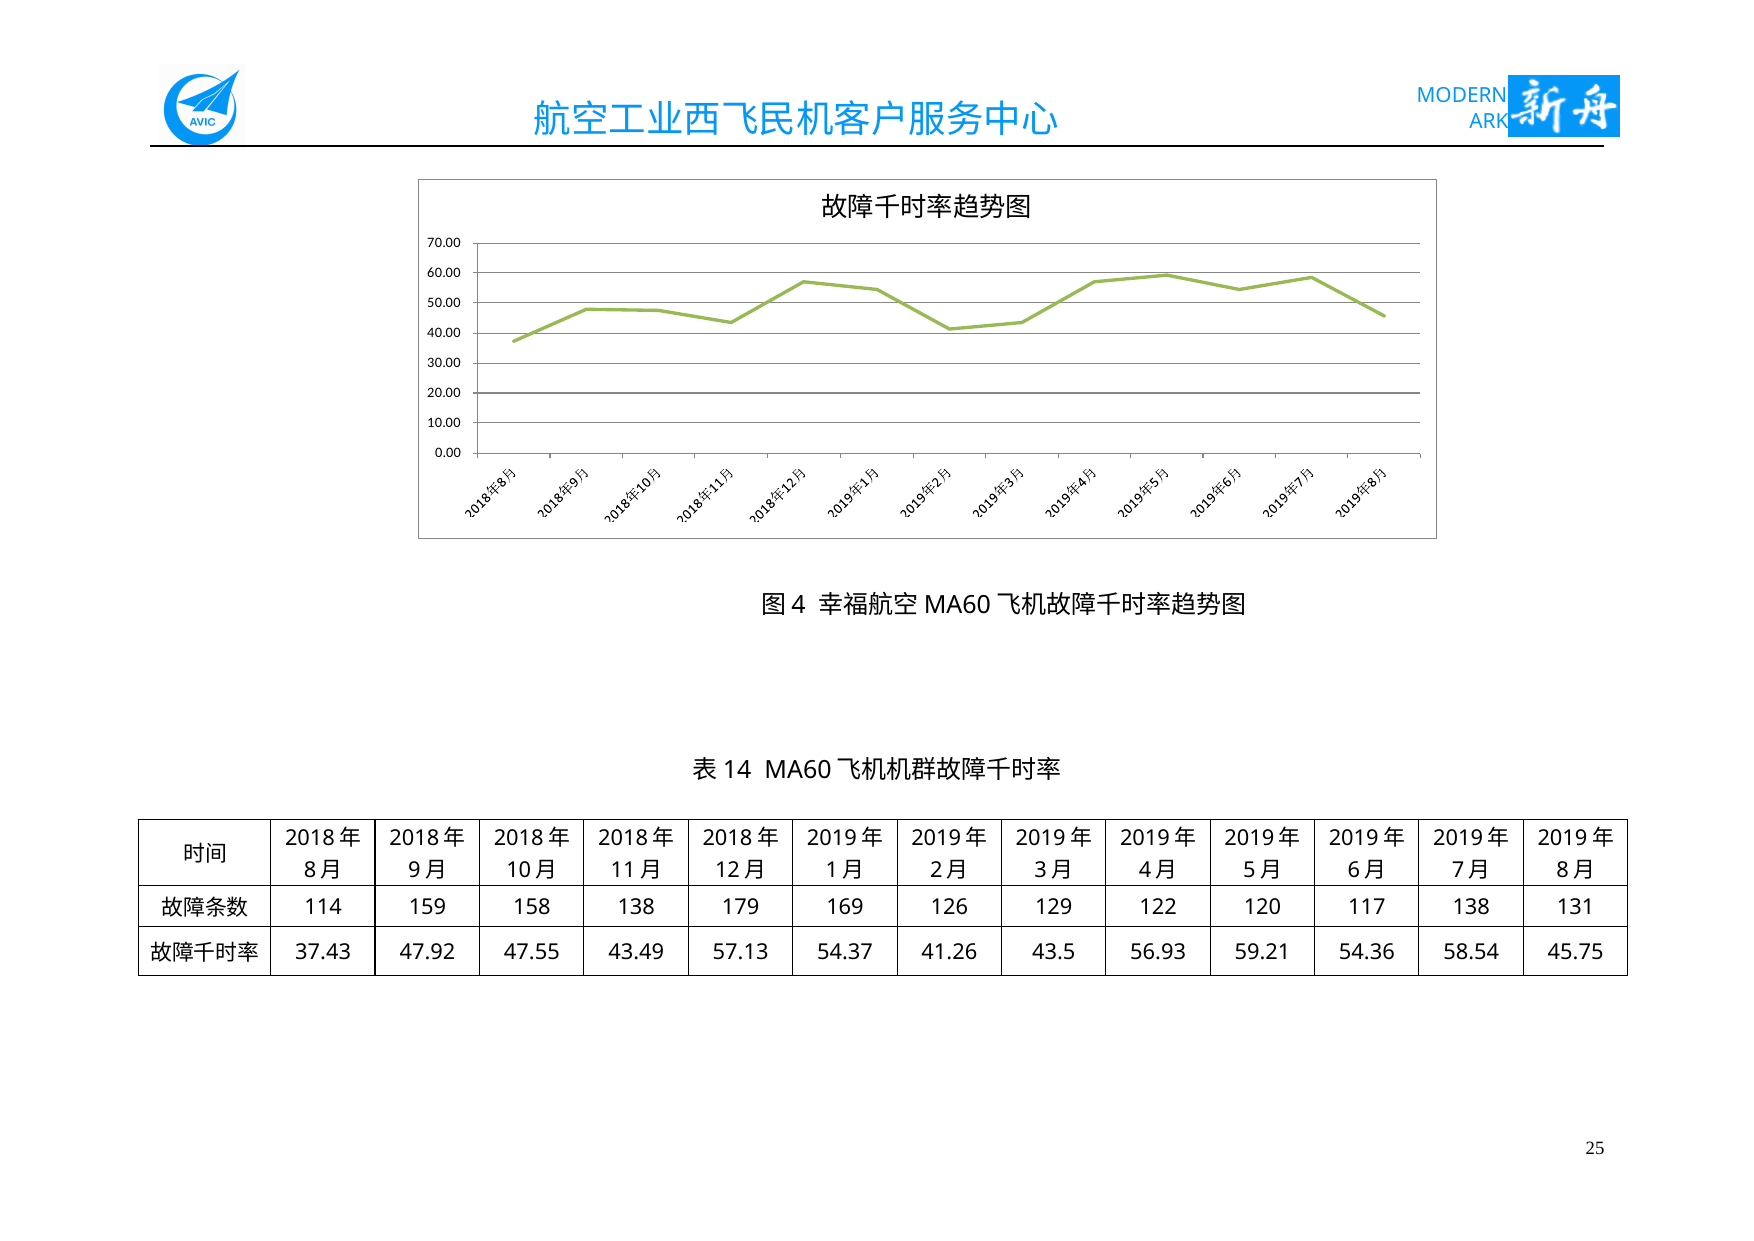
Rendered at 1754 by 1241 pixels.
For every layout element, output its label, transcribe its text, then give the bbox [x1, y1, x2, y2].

table_cell 45.75 [1524, 927, 1627, 975]
table_cell 47.92 [376, 927, 479, 975]
table_header 2018年8月 [271, 820, 374, 884]
table_cell 59.21 [1211, 927, 1314, 975]
table_cell 43.49 [584, 927, 688, 975]
table_header 2018年12月 [689, 820, 792, 884]
table_cell 114 [271, 886, 374, 926]
table_cell 126 [898, 886, 1001, 926]
table_cell 131 [1524, 886, 1627, 926]
table_cell 57.13 [689, 927, 792, 975]
table_cell 54.36 [1315, 927, 1418, 975]
table_cell 159 [376, 886, 479, 926]
picture [158, 64, 247, 145]
table_cell 47.55 [480, 927, 583, 975]
picture [158, 147, 247, 151]
table_header 2019年7月 [1419, 820, 1523, 884]
table_cell 122 [1106, 886, 1210, 926]
table_cell 117 [1315, 886, 1418, 926]
table_cell 54.37 [793, 927, 897, 975]
table_header 2018年10月 [480, 820, 583, 884]
table_header 时间 [139, 820, 270, 884]
table_header 2019年1月 [793, 820, 897, 884]
table_cell 169 [793, 886, 897, 926]
table_cell 58.54 [1419, 927, 1523, 975]
table_cell 43.5 [1002, 927, 1105, 975]
table_cell 129 [1002, 886, 1105, 926]
table_header 2018年11月 [584, 820, 688, 884]
table_cell 158 [480, 886, 583, 926]
table_header 2019年6月 [1315, 820, 1418, 884]
table_cell 故障条数 [139, 886, 270, 926]
table_cell 138 [584, 886, 688, 926]
text 表14 MA60飞机机群故障千时率 [150, 735, 1604, 800]
table_cell 37.43 [271, 927, 374, 975]
table_cell 179 [689, 886, 792, 926]
table_header 2019年3月 [1002, 820, 1105, 884]
table_cell 138 [1419, 886, 1523, 926]
table_header 2018年9月 [376, 820, 479, 884]
table_header 2019年2月 [898, 820, 1001, 884]
table_cell 120 [1211, 886, 1314, 926]
table_header 2019年4月 [1106, 820, 1210, 884]
text 图4 幸福航空MA60飞机故障千时率趋势图 [150, 570, 1604, 635]
table_cell 41.26 [898, 927, 1001, 975]
picture [1508, 75, 1620, 137]
table_header 2019年5月 [1211, 820, 1314, 884]
table_header 2019年8月 [1524, 820, 1627, 884]
table_cell 56.93 [1106, 927, 1210, 975]
table_cell 故障千时率 [139, 927, 270, 975]
